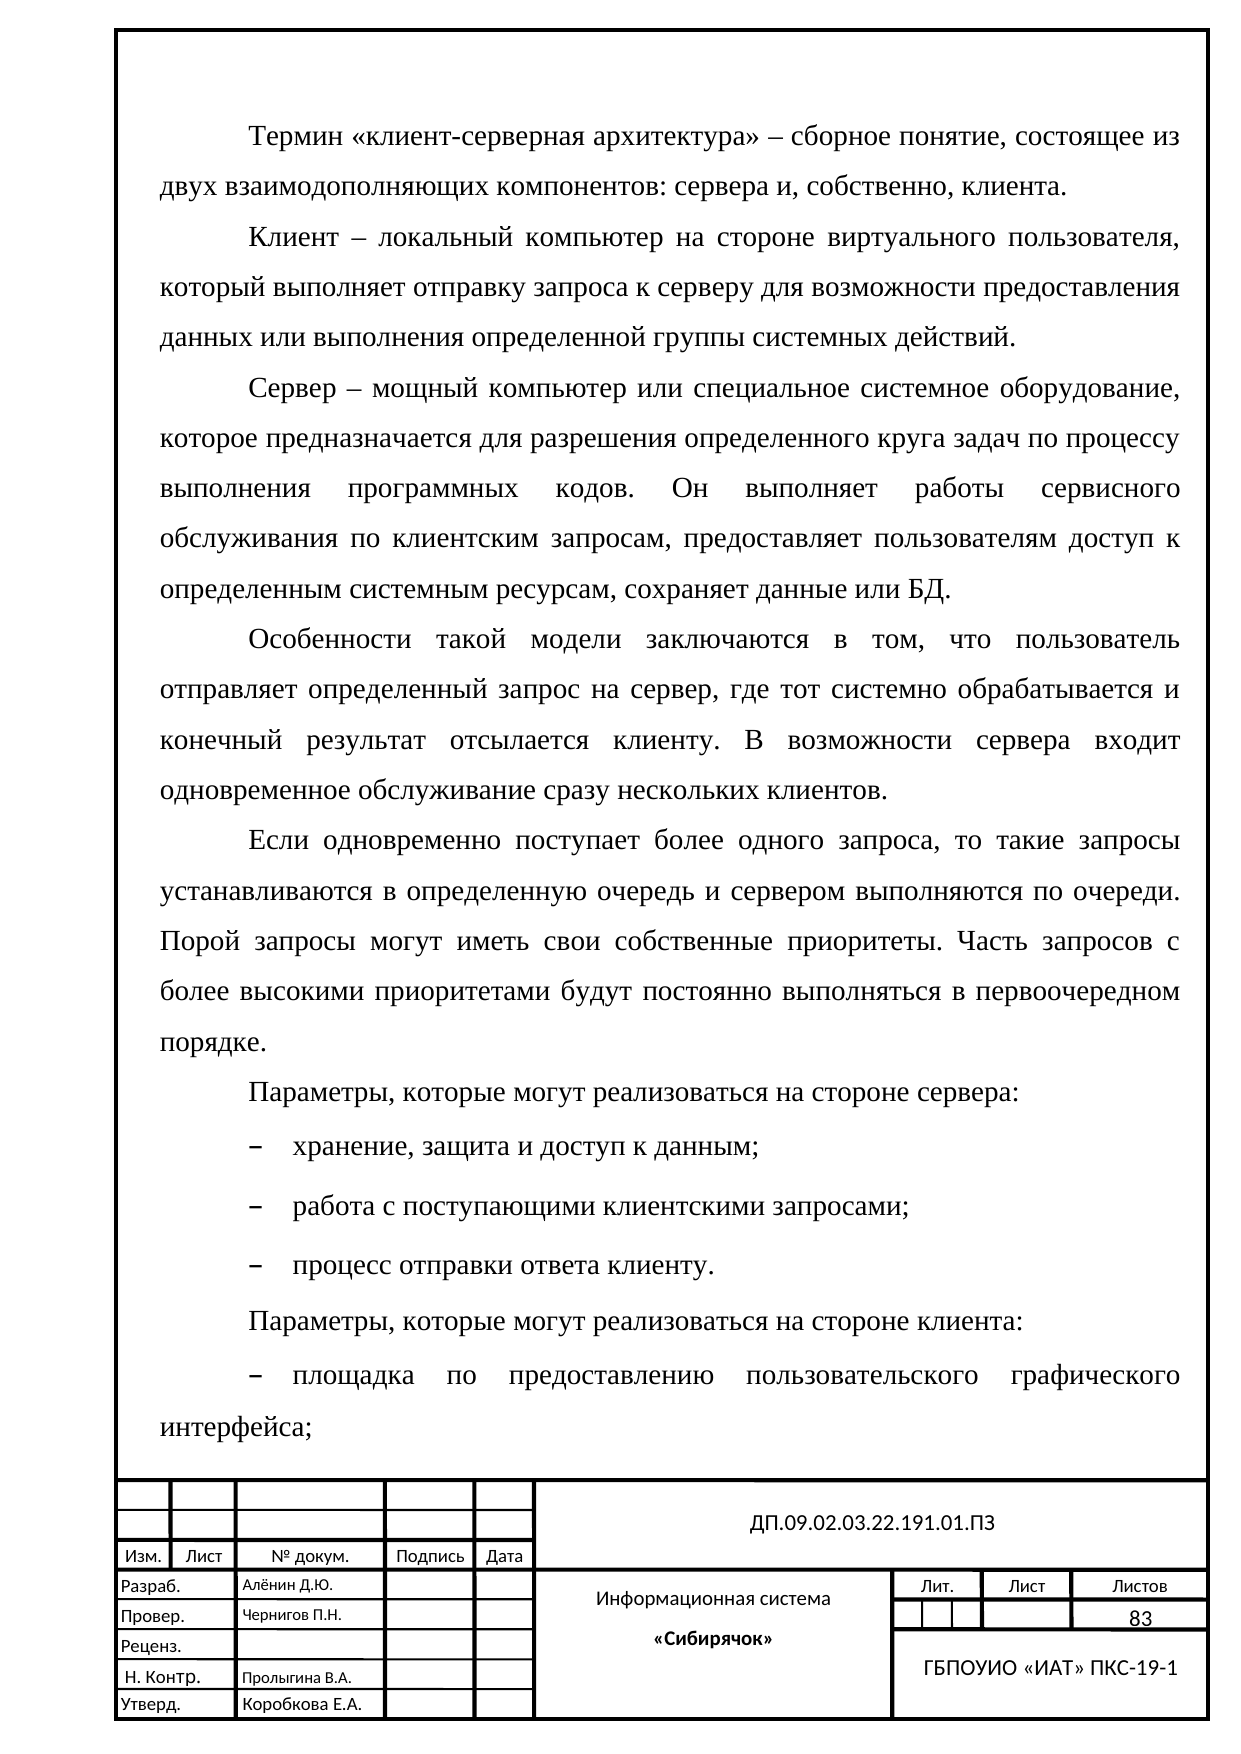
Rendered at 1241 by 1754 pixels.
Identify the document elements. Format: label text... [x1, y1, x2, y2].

text Если одновременно поступает более одного запроса, то такие запросы устанавливаются в определенную очередь и сервером выполняются по очереди. Порой запросы могут иметь свои собственные приоритеты. Часть запросов с более высокими приоритетами будут постоянно выполняться в первоочередном порядке. [159, 822, 1181, 1057]
text Сервер – мощный компьютер или специальное системное оборудование, которое предназначается для разрешения определенного круга задач по процессу выполнения программных кодов. Он выполняет работы сервисного обслуживания по клиентским запросам, предоставляет пользователям доступ к определенным системным ресурсам, сохраняет данные или БД. [159, 370, 1181, 604]
list работа с поступающими клиентскими запросами; [159, 1184, 1181, 1223]
text Параметры, которые могут реализоваться на стороне сервера: [159, 1074, 1181, 1108]
list процесс отправки ответа клиенту. [159, 1243, 1181, 1283]
text Клиент – локальный компьютер на стороне виртуального пользователя, который выполняет отправку запроса к серверу для возможности предоставления данных или выполнения определенной группы системных действий. [159, 219, 1181, 353]
list хранение, защита и доступ к данным; [159, 1124, 1181, 1164]
text Параметры, которые могут реализоваться на стороне клиента: [159, 1303, 1181, 1336]
list площадка по предоставлению пользовательского графического интерфейса; [159, 1353, 1181, 1443]
text Особенности такой модели заключаются в том, что пользователь отправляет определенный запрос на сервер, где тот системно обрабатывается и конечный результат отсылается клиенту. В возможности сервера входит одновременное обслуживание сразу нескольких клиентов. [159, 621, 1181, 806]
text Термин «клиент-серверная архитектура» – сборное понятие, состоящее из двух взаимодополняющих компонентов: сервера и, собственно, клиента. [159, 118, 1181, 202]
